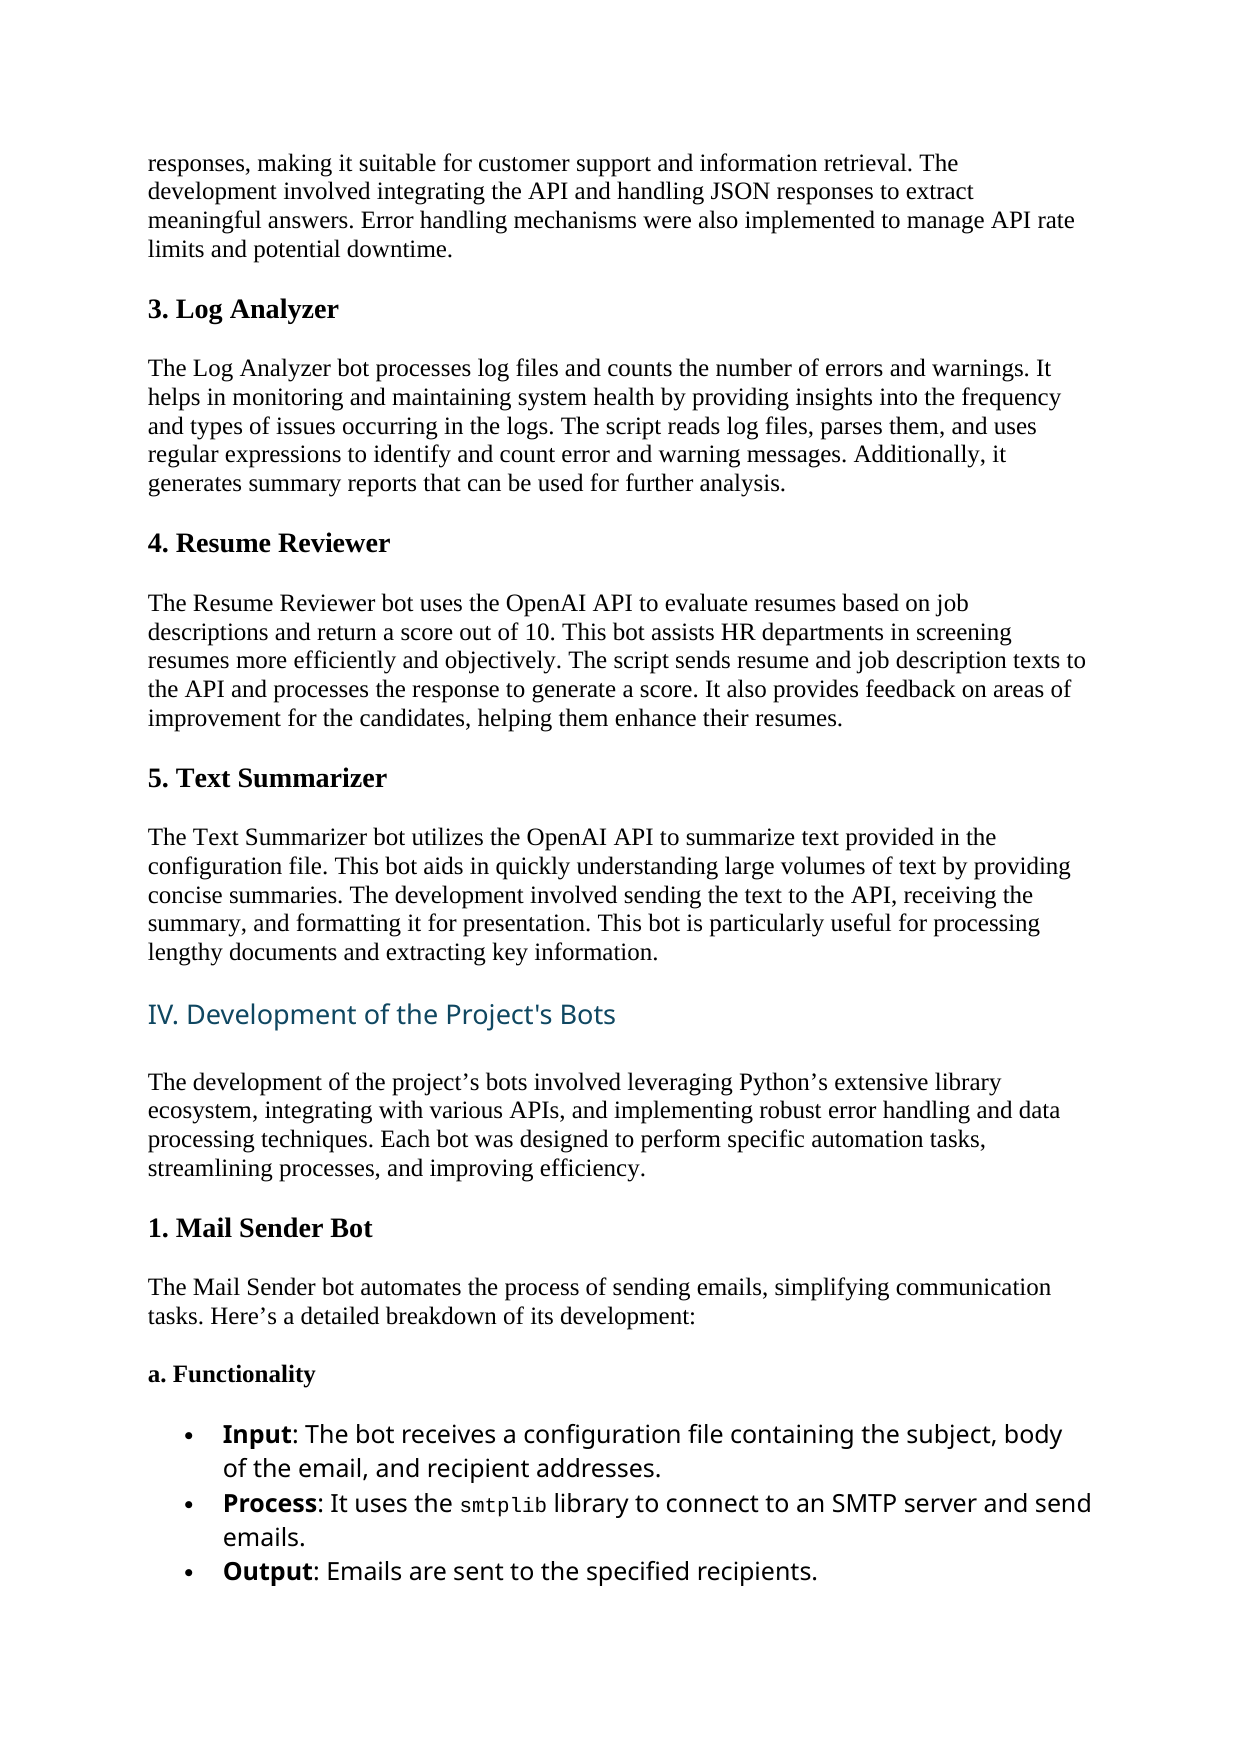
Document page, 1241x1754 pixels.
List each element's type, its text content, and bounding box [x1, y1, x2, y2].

text The development of the project’s bots involved leveraging Python’s extensive library ecosystem, integrating with various APIs, and implementing robust error handling and data processing techniques. Each bot was designed to perform specific automation tasks, streamlining processes, and improving efficiency. [148, 1067, 1093, 1182]
subtitle 4. Resume Reviewer [148, 526, 1093, 559]
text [148, 148, 1093, 263]
subtitle 1. Mail Sender Bot [148, 1211, 1093, 1243]
list Output: Emails are sent to the specified recipients. [185, 1553, 1093, 1587]
text The Log Analyzer bot processes log files and counts the number of errors and warnings. It helps in monitoring and maintaining system health by providing insights into the frequency and types of issues occurring in the logs. The script reads log files, parses them, and uses regular expressions to identify and count error and warning messages. Additionally, it generates summary reports that can be used for further analysis. [148, 353, 1093, 497]
subtitle 5. Text Summarizer [148, 761, 1093, 793]
subtitle IV. Development of the Project's Bots [148, 995, 1093, 1032]
text The Text Summarizer bot utilizes the OpenAI API to summarize text provided in the configuration file. This bot aids in quickly understanding large volumes of text by providing concise summaries. The development involved sending the text to the API, receiving the summary, and formatting it for presentation. This bot is particularly useful for processing lengthy documents and extracting key information. [148, 822, 1093, 966]
subtitle 3. Log Analyzer [148, 292, 1093, 324]
text The Resume Reviewer bot uses the OpenAI API to evaluate resumes based on job descriptions and return a score out of 10. This bot assists HR departments in screening resumes more efficiently and objectively. The script sends resume and job description texts to the API and processes the response to generate a score. It also provides feedback on areas of improvement for the candidates, helping them enhance their resumes. [148, 588, 1093, 732]
list Process: It uses the smtplib library to connect to an SMTP server and send emails. [185, 1485, 1093, 1553]
text The Mail Sender bot automates the process of sending emails, simplifying communication tasks. Here’s a detailed breakdown of its development: [148, 1272, 1093, 1330]
subtitle a. Functionality [148, 1359, 1093, 1388]
list Input: The bot receives a configuration file containing the subject, body of the email, and recipient addresses. [185, 1417, 1093, 1485]
